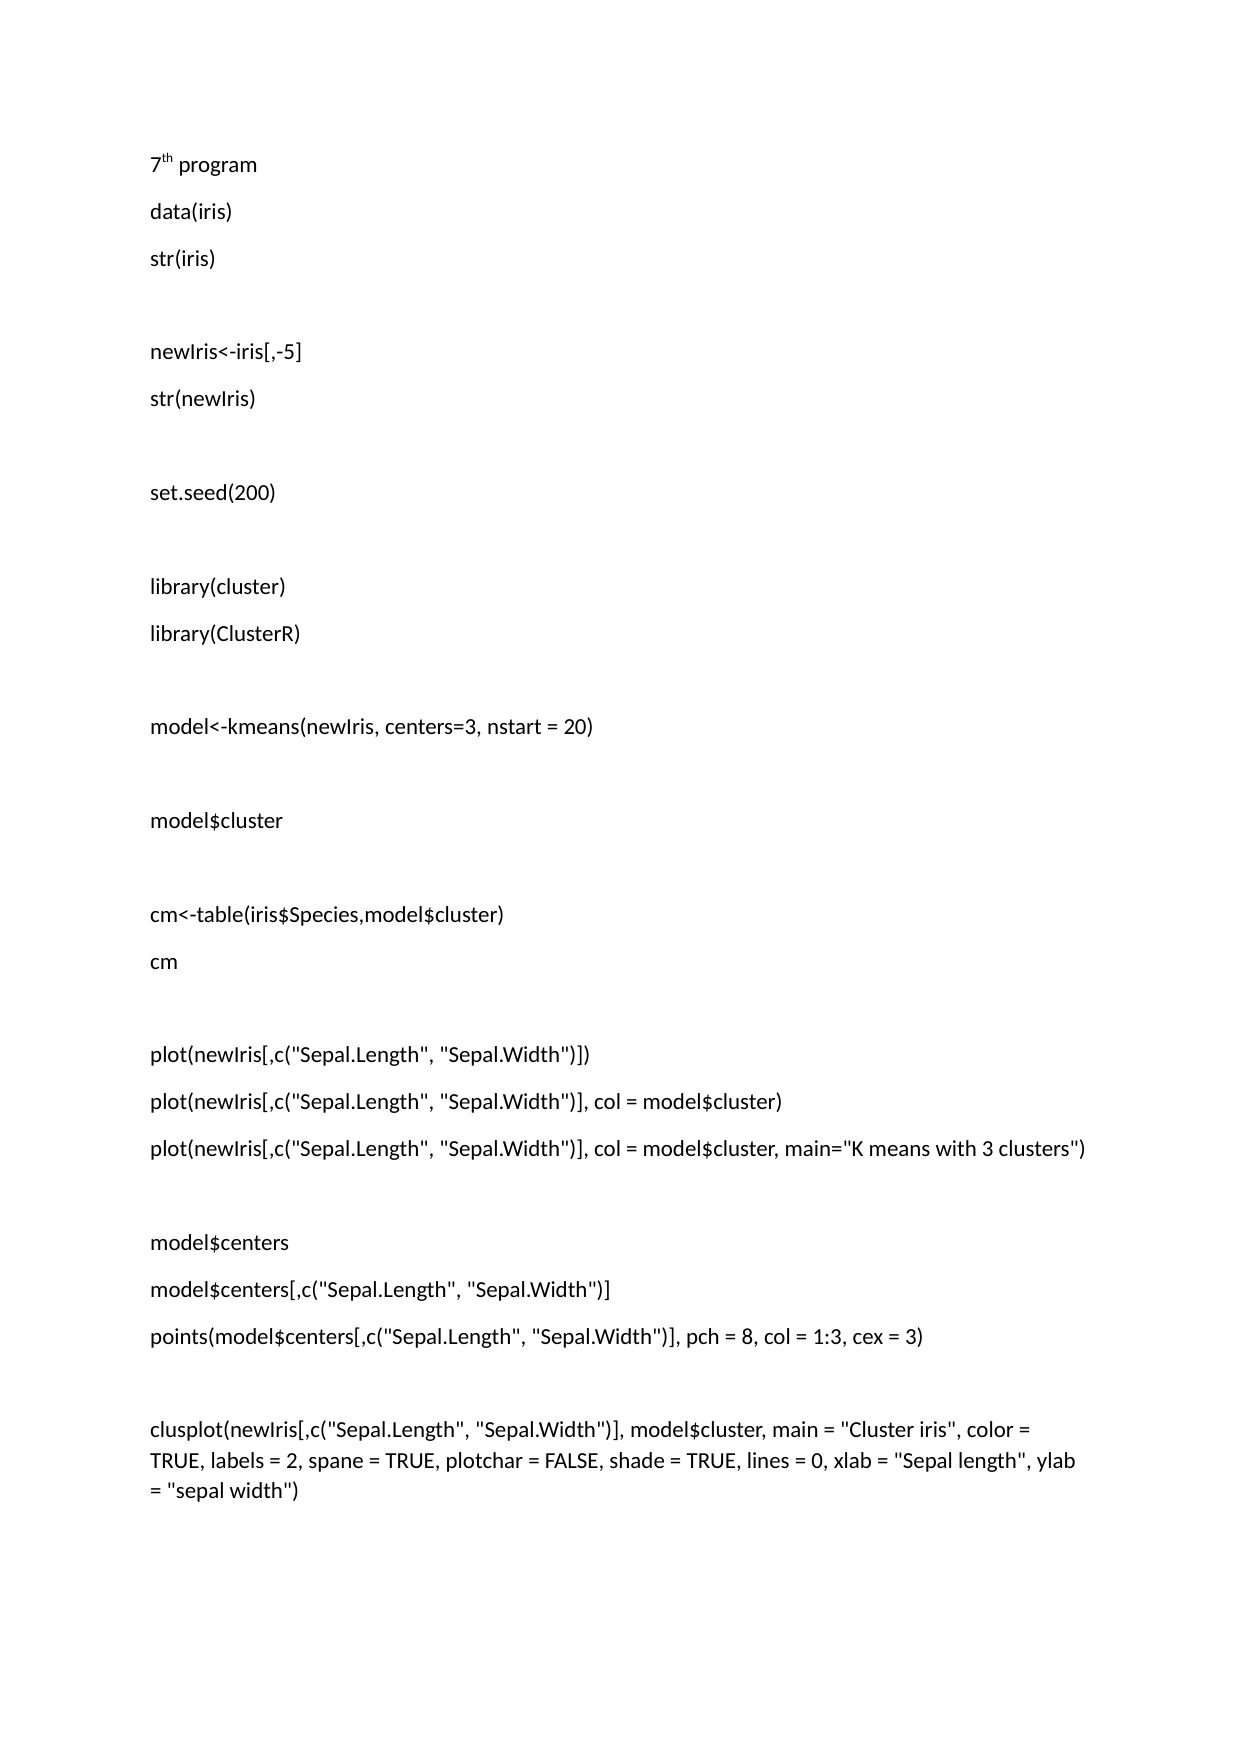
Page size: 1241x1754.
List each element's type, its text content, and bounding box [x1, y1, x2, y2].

text 7th program [150, 150, 1090, 178]
text cm [150, 947, 1090, 975]
text plot(newIris[,c("Sepal.Length", "Sepal.Width")], col = model$cluster, main="K means with 3 clusters") [150, 1134, 1090, 1162]
text data(iris) [150, 197, 1090, 225]
text plot(newIris[,c("Sepal.Length", "Sepal.Width")], col = model$cluster) [150, 1087, 1090, 1116]
text library(ClusterR) [150, 619, 1090, 647]
text points(model$centers[,c("Sepal.Length", "Sepal.Width")], pch = 8, col = 1:3, cex = 3) [150, 1322, 1090, 1350]
text newIris<-iris[,-5] [150, 337, 1090, 366]
text model$centers [150, 1228, 1090, 1256]
text str(newIris) [150, 384, 1090, 412]
text library(cluster) [150, 572, 1090, 600]
text model$centers[,c("Sepal.Length", "Sepal.Width")] [150, 1275, 1090, 1303]
text model<-kmeans(newIris, centers=3, nstart = 20) [150, 712, 1090, 741]
text set.seed(200) [150, 478, 1090, 506]
text cm<-table(iris$Species,model$cluster) [150, 900, 1090, 928]
text clusplot(newIris[,c("Sepal.Length", "Sepal.Width")], model$cluster, main = "Cluster iris", color = TRUE, labels = 2, spane = TRUE, plotchar = FALSE, shade = TRUE, lines = 0, xlab = "Sepal length", ylab = "sepal width") [150, 1416, 1090, 1504]
text model$cluster [150, 806, 1090, 834]
text str(iris) [150, 244, 1090, 272]
text plot(newIris[,c("Sepal.Length", "Sepal.Width")]) [150, 1041, 1090, 1069]
